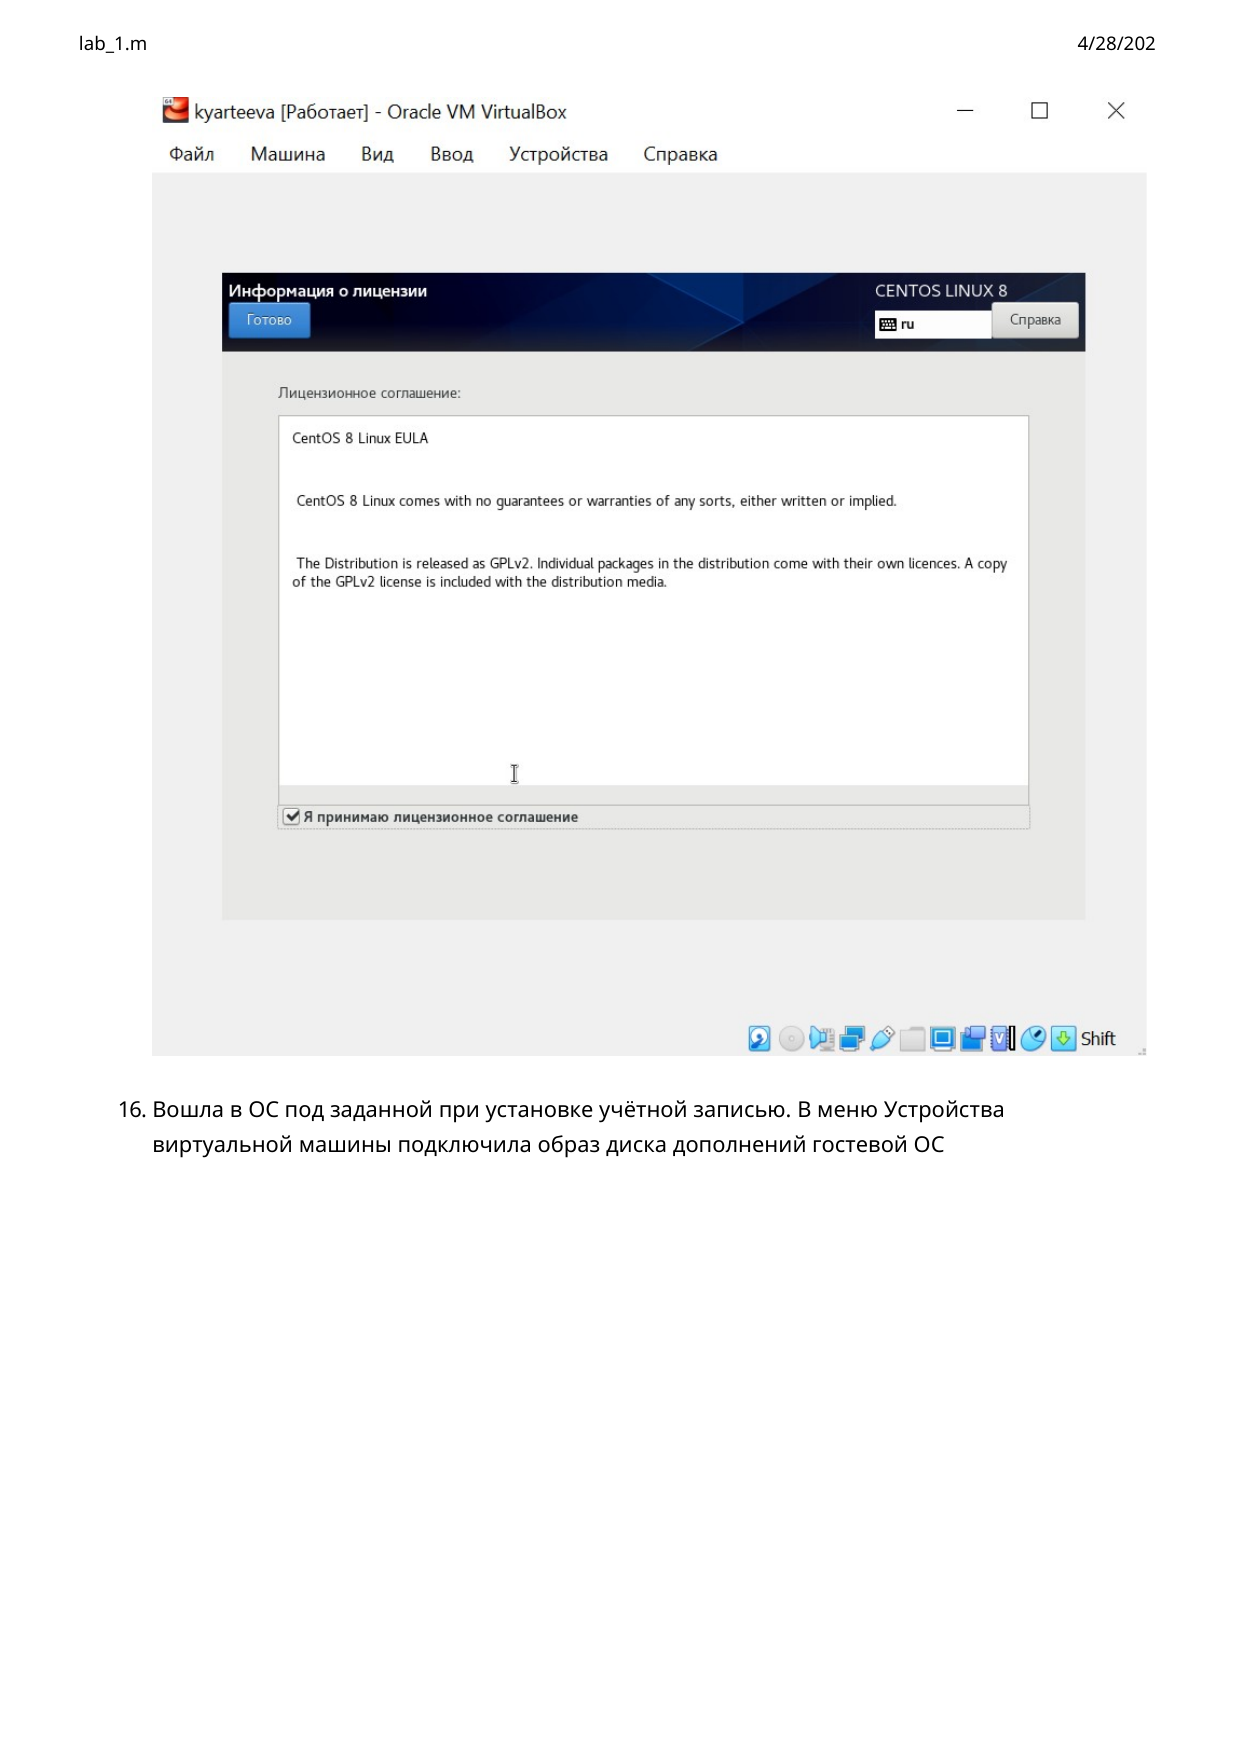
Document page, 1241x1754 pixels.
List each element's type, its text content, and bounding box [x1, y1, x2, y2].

picture [152, 97, 1147, 1056]
list Вошла в ОС под заданной при установке учётной записью. В меню Устройства виртуальной машины подключила образ диска дополнений гостевой ОС [118, 1094, 1084, 1159]
